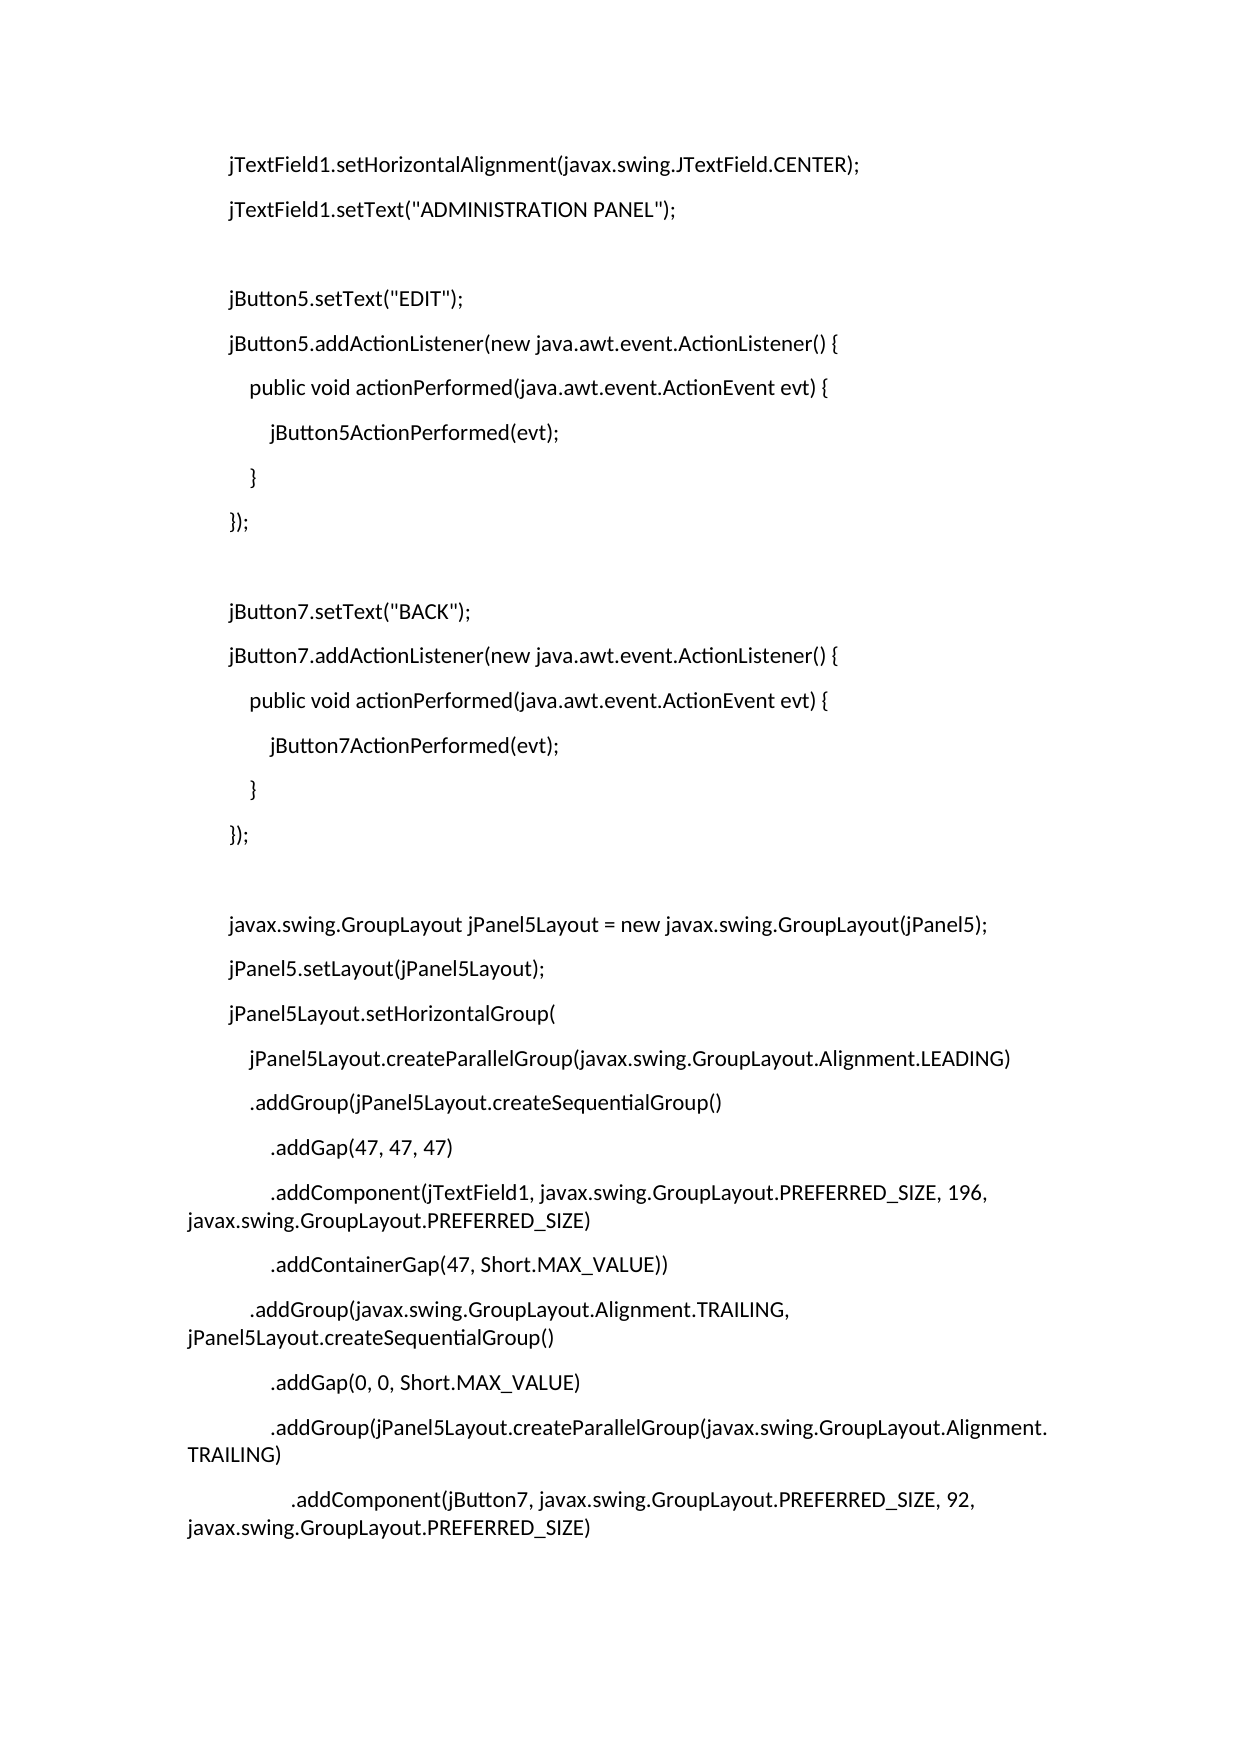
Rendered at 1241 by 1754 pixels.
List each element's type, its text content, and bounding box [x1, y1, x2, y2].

text .addContainerGap(47, Short.MAX_VALUE)) [187, 1251, 1053, 1278]
text .addGap(0, 0, Short.MAX_VALUE) [187, 1368, 1053, 1396]
text .addGroup(javax.swing.GroupLayout.Alignment.TRAILING, jPanel5Layout.createSequentialGroup() [187, 1295, 1053, 1351]
text jButton7.setText("BACK"); [187, 597, 1053, 625]
text jButton5ActionPerformed(evt); [187, 418, 1053, 446]
text .addGroup(jPanel5Layout.createSequentialGroup() [187, 1088, 1053, 1116]
text .addComponent(jButton7, javax.swing.GroupLayout.PREFERRED_SIZE, 92, javax.swing.GroupLayout.PREFERRED_SIZE) [187, 1485, 1053, 1541]
text .addGroup(jPanel5Layout.createParallelGroup(javax.swing.GroupLayout.Alignment.TRAILING) [187, 1413, 1053, 1469]
text jPanel5Layout.createParallelGroup(javax.swing.GroupLayout.Alignment.LEADING) [187, 1044, 1053, 1072]
text } [187, 463, 1053, 491]
text }); [187, 507, 1053, 536]
text jButton7ActionPerformed(evt); [187, 731, 1053, 759]
text }); [187, 820, 1053, 848]
text jTextField1.setText("ADMINISTRATION PANEL"); [187, 195, 1053, 223]
text public void actionPerformed(java.awt.event.ActionEvent evt) { [187, 686, 1053, 714]
text jTextField1.setHorizontalAlignment(javax.swing.JTextField.CENTER); [187, 150, 1053, 178]
text .addGap(47, 47, 47) [187, 1133, 1053, 1161]
text } [187, 776, 1053, 804]
text jButton5.setText("EDIT"); [187, 284, 1053, 312]
text jPanel5.setLayout(jPanel5Layout); [187, 954, 1053, 982]
text jPanel5Layout.setHorizontalGroup( [187, 999, 1053, 1027]
text .addComponent(jTextField1, javax.swing.GroupLayout.PREFERRED_SIZE, 196, javax.swing.GroupLayout.PREFERRED_SIZE) [187, 1178, 1053, 1234]
text jButton7.addActionListener(new java.awt.event.ActionListener() { [187, 642, 1053, 669]
text public void actionPerformed(java.awt.event.ActionEvent evt) { [187, 373, 1053, 401]
text javax.swing.GroupLayout jPanel5Layout = new javax.swing.GroupLayout(jPanel5); [187, 910, 1053, 938]
text jButton5.addActionListener(new java.awt.event.ActionListener() { [187, 329, 1053, 357]
